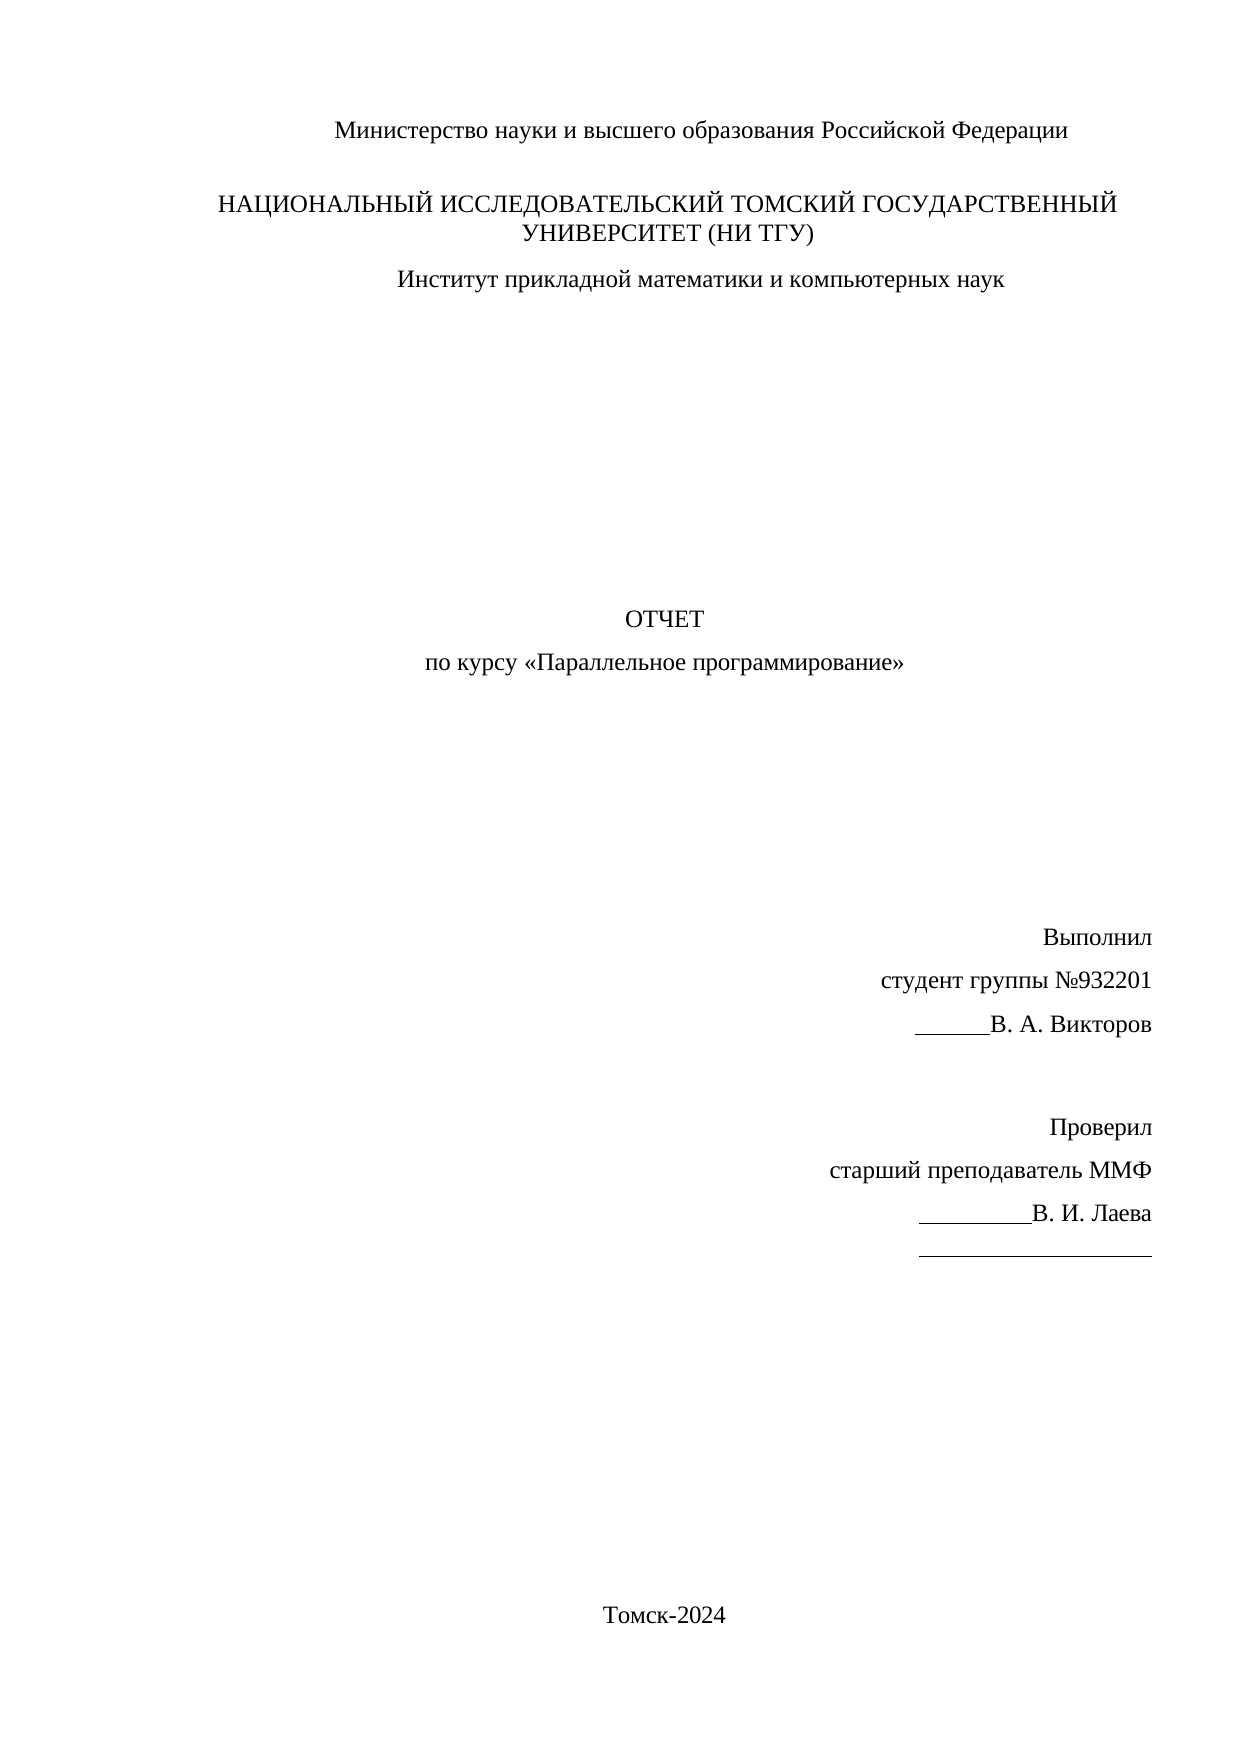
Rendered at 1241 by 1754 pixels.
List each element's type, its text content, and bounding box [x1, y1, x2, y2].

text Проверил старший преподаватель ММФ [828, 1112, 1152, 1183]
text по курсу «Параллельное программирование» [166, 647, 1163, 676]
text НАЦИОНАЛЬНЫЙ ИССЛЕДОВАТЕЛЬСКИЙ ТОМСКИЙ ГОСУДАРСТВЕННЫЙ УНИВЕРСИТЕТ (НИ ТГУ) [172, 189, 1163, 247]
text Министерство науки и высшего образования Российской Федерации [239, 115, 1163, 144]
text Институт прикладной математики и компьютерных наук [239, 264, 1162, 292]
text В. И. Лаева [110, 1198, 1152, 1227]
text В. А. Викторов [110, 1009, 1152, 1037]
text Томск-2024 [166, 1600, 1163, 1629]
text ОТЧЕТ [166, 604, 1163, 633]
text Выполнил студент группы №932201 [879, 922, 1152, 994]
